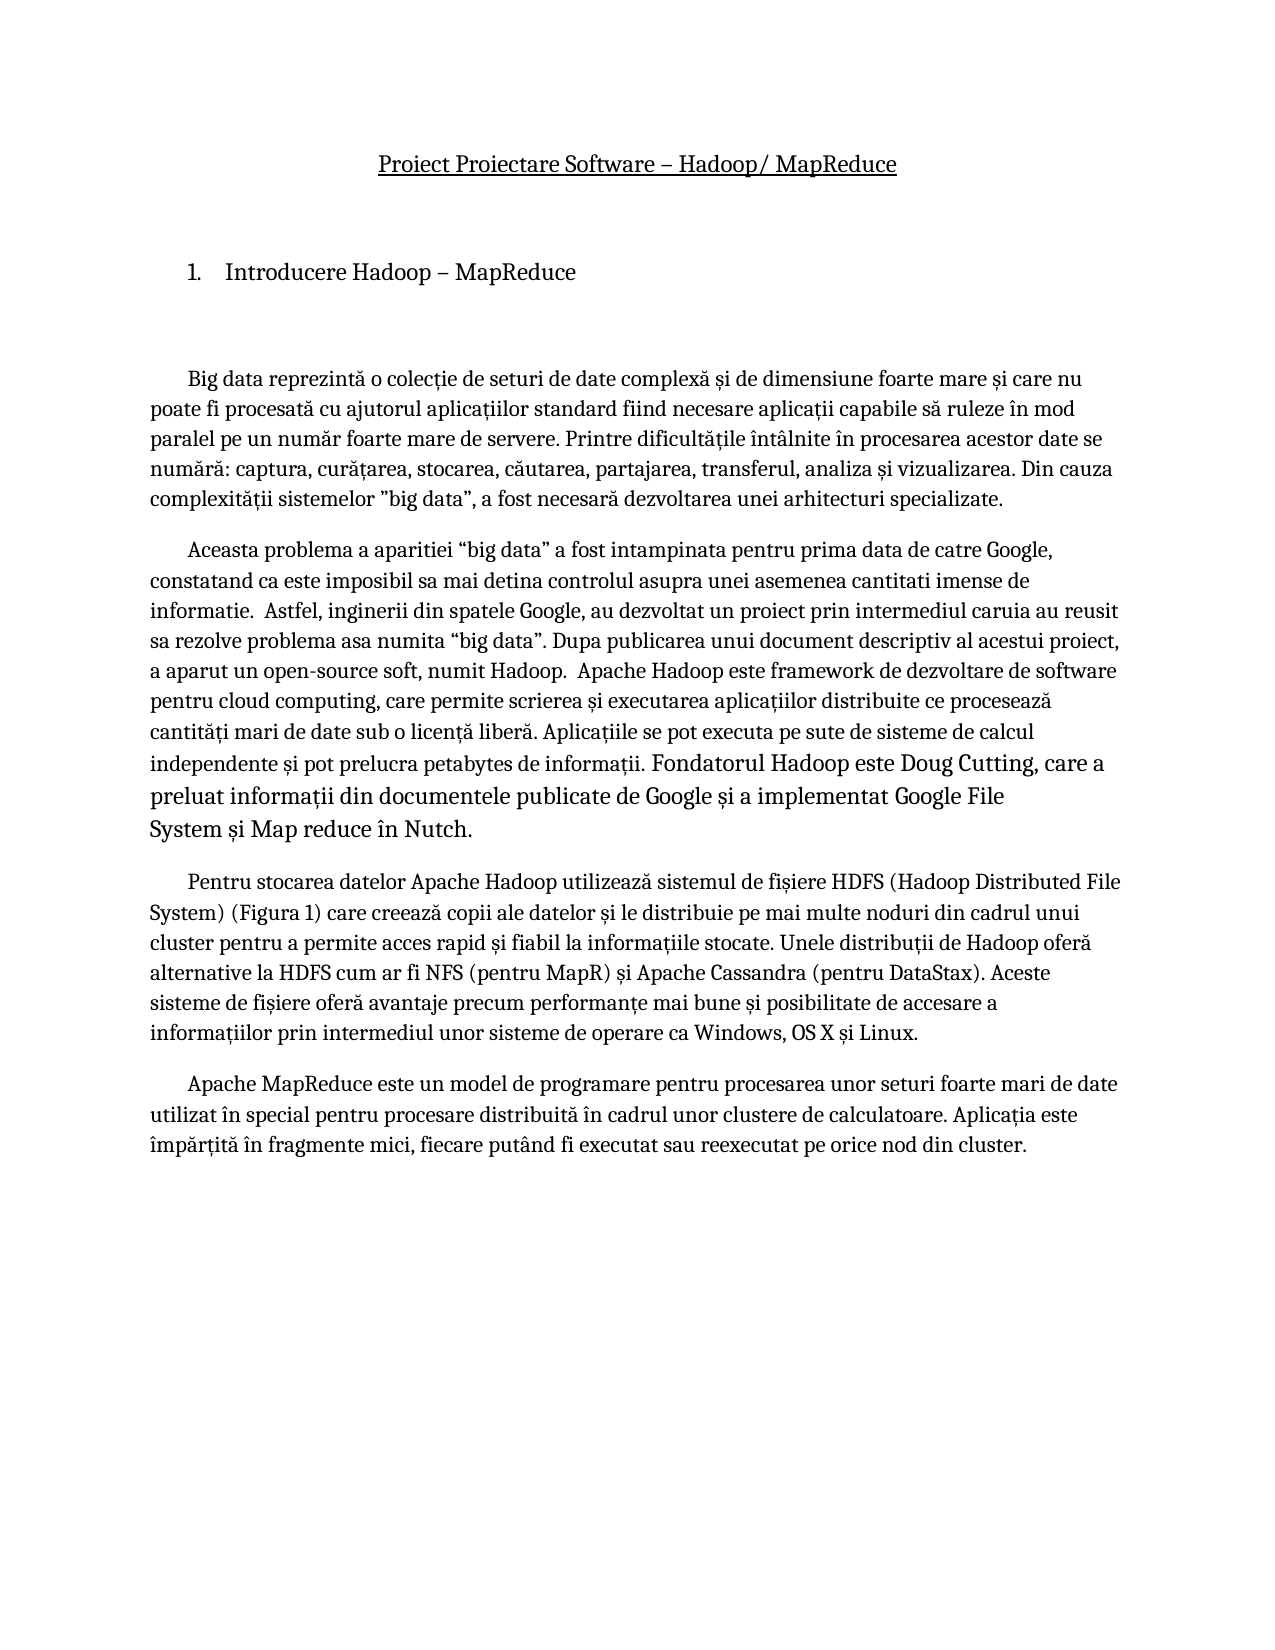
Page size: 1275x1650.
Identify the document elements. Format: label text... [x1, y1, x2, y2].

text Pentru stocarea datelor Apache Hadoop utilizează sistemul de fișiere HDFS (Hadoop Distributed File System) (Figura 1) care creează copii ale datelor și le distribuie pe mai multe noduri din cadrul unui cluster pentru a permite acces rapid și fiabil la informațiile stocate. Unele distribuții de Hadoop oferă alternative la HDFS cum ar fi NFS (pentru MapR) și Apache Cassandra (pentru DataStax). Aceste sisteme de fișiere oferă avantaje precum performanțe mai bune și posibilitate de accesare a informațiilor prin intermediul unor sisteme de operare ca Windows, OS X și Linux. [150, 869, 1125, 1046]
text Aceasta problema a aparitiei “big data” a fost intampinata pentru prima data de catre Google, constatand ca este imposibil sa mai detina controlul asupra unei asemenea cantitati imense de informatie. Astfel, inginerii din spatele Google, au dezvoltat un proiect prin intermediul caruia au reusit sa rezolve problema asa numita “big data”. Dupa publicarea unui document descriptiv al acestui proiect, a aparut un open-source soft, numit Hadoop. Apache Hadoop este framework de dezvoltare de software pentru cloud computing, care permite scrierea și executarea aplicațiilor distribuite ce procesează cantități mari de date sub o licență liberă. Aplicațiile se pot executa pe sute de sisteme de calcul independente și pot prelucra petabytes de informații. Fondatorul Hadoop este Doug Cutting, care a preluat informații din documentele publicate de Google și a implementat Google File System și Map reduce în Nutch. [150, 537, 1125, 844]
text Proiect Proiectare Software – Hadoop/ MapReduce [150, 150, 1125, 179]
text Apache MapReduce este un model de programare pentru procesarea unor seturi foarte mari de date utilizat în special pentru procesare distribuită în cadrul unor clustere de calculatoare. Aplicația este împărțită în fragmente mici, fiecare putând fi executat sau reexecutat pe orice nod din cluster. [150, 1071, 1125, 1158]
text Big data reprezintă o colecție de seturi de date complexă și de dimensiune foarte mare și care nu poate fi procesată cu ajutorul aplicațiilor standard fiind necesare aplicații capabile să ruleze în mod paralel pe un număr foarte mare de servere. Printre dificultățile întâlnite în procesarea acestor date se numără: captura, curățarea, stocarea, căutarea, partajarea, transferul, analiza și vizualizarea. Din cauza complexității sistemelor ”big data”, a fost necesară dezvoltarea unei arhitecturi specializate. [150, 365, 1125, 513]
list Introducere Hadoop – MapReduce [187, 258, 1125, 286]
